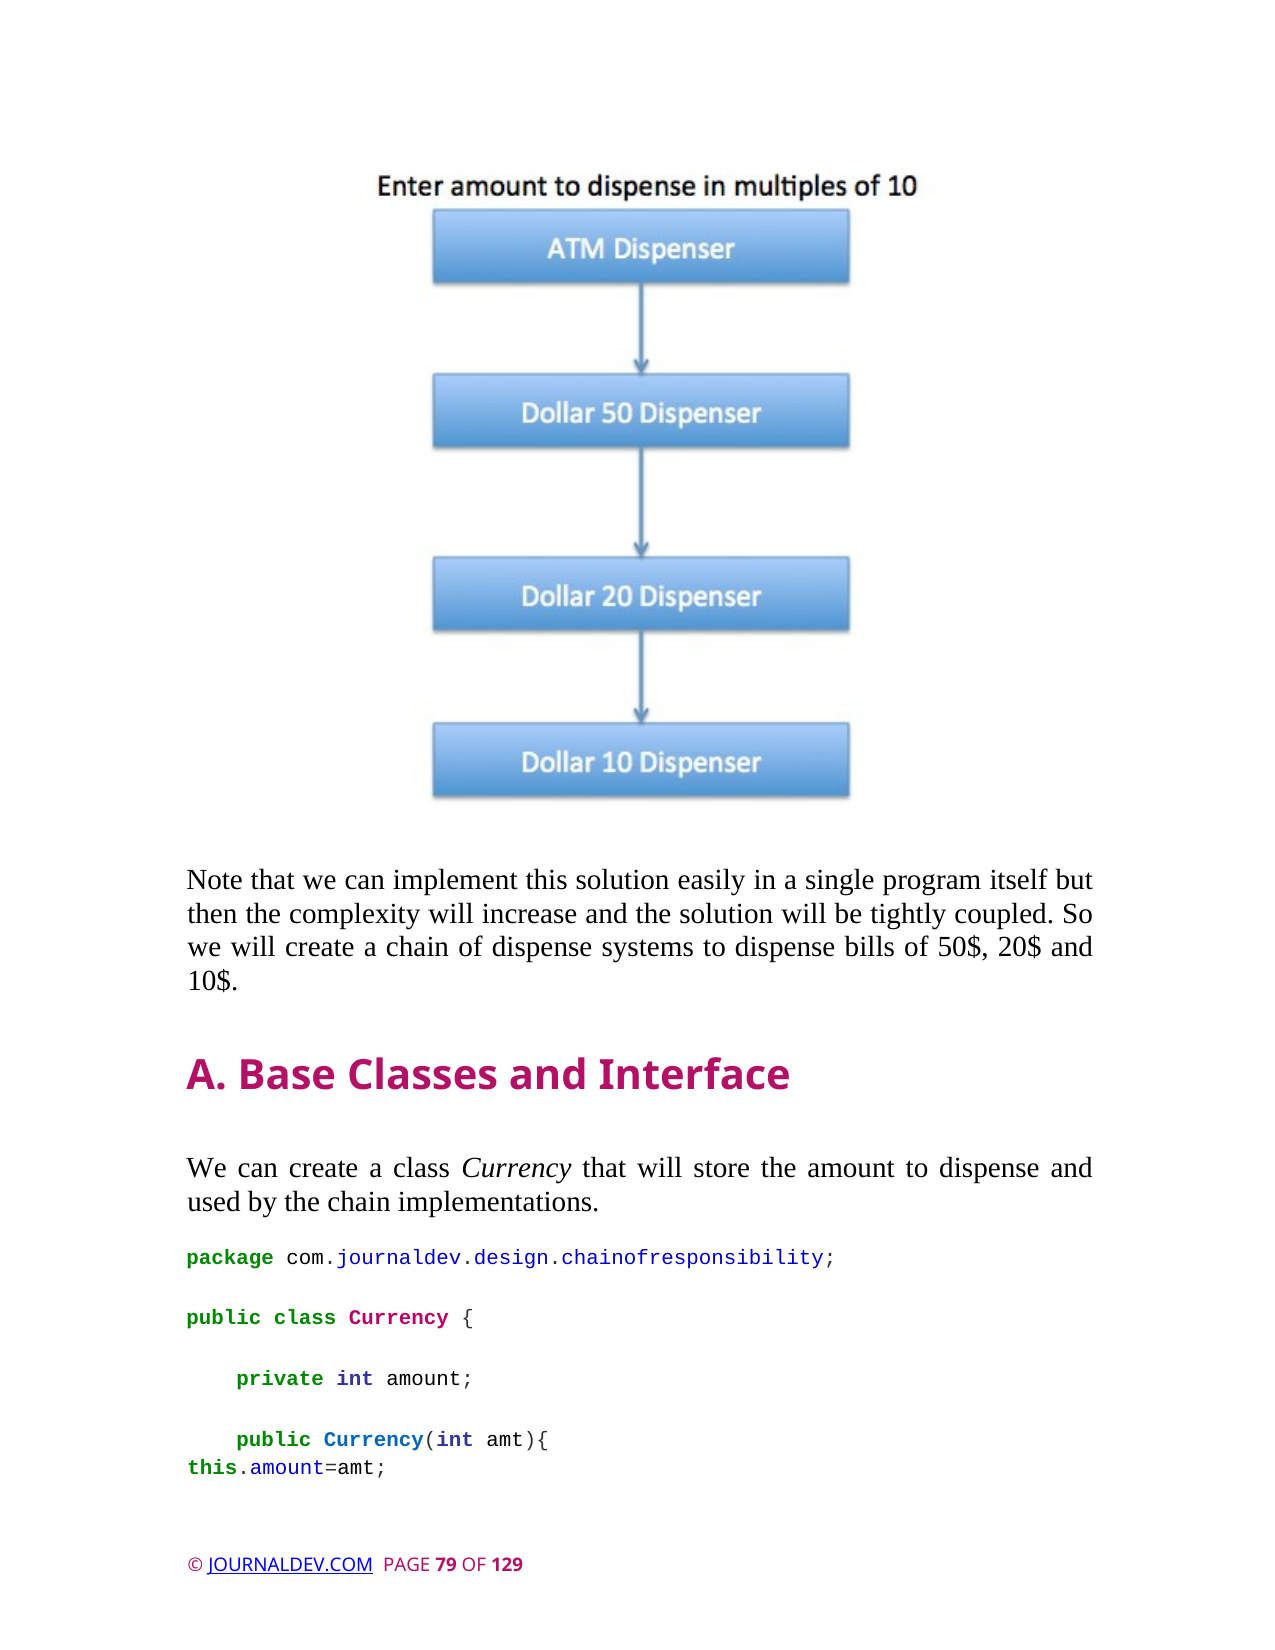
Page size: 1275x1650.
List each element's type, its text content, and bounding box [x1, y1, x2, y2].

picture [287, 149, 995, 835]
text Note that we can implement this solution easily in a single program itself but then the complexity will increase and the solution will be tightly coupled. So we will create a chain of dispense systems to dispense bills of 50$, 20$ and 10$. [186, 862, 1094, 996]
text public class Currency { [186, 1307, 1096, 1331]
text package com.journaldev.design.chainofresponsibility; [186, 1247, 1096, 1270]
text public Currency(int amt){ this.amount=amt; [186, 1429, 763, 1481]
subtitle A. Base Classes and Interface [186, 1044, 1095, 1101]
text We can create a class Currency that will store the amount to dispense and used by the chain implementations. [186, 1151, 1094, 1218]
text private int amount; [186, 1368, 1096, 1392]
